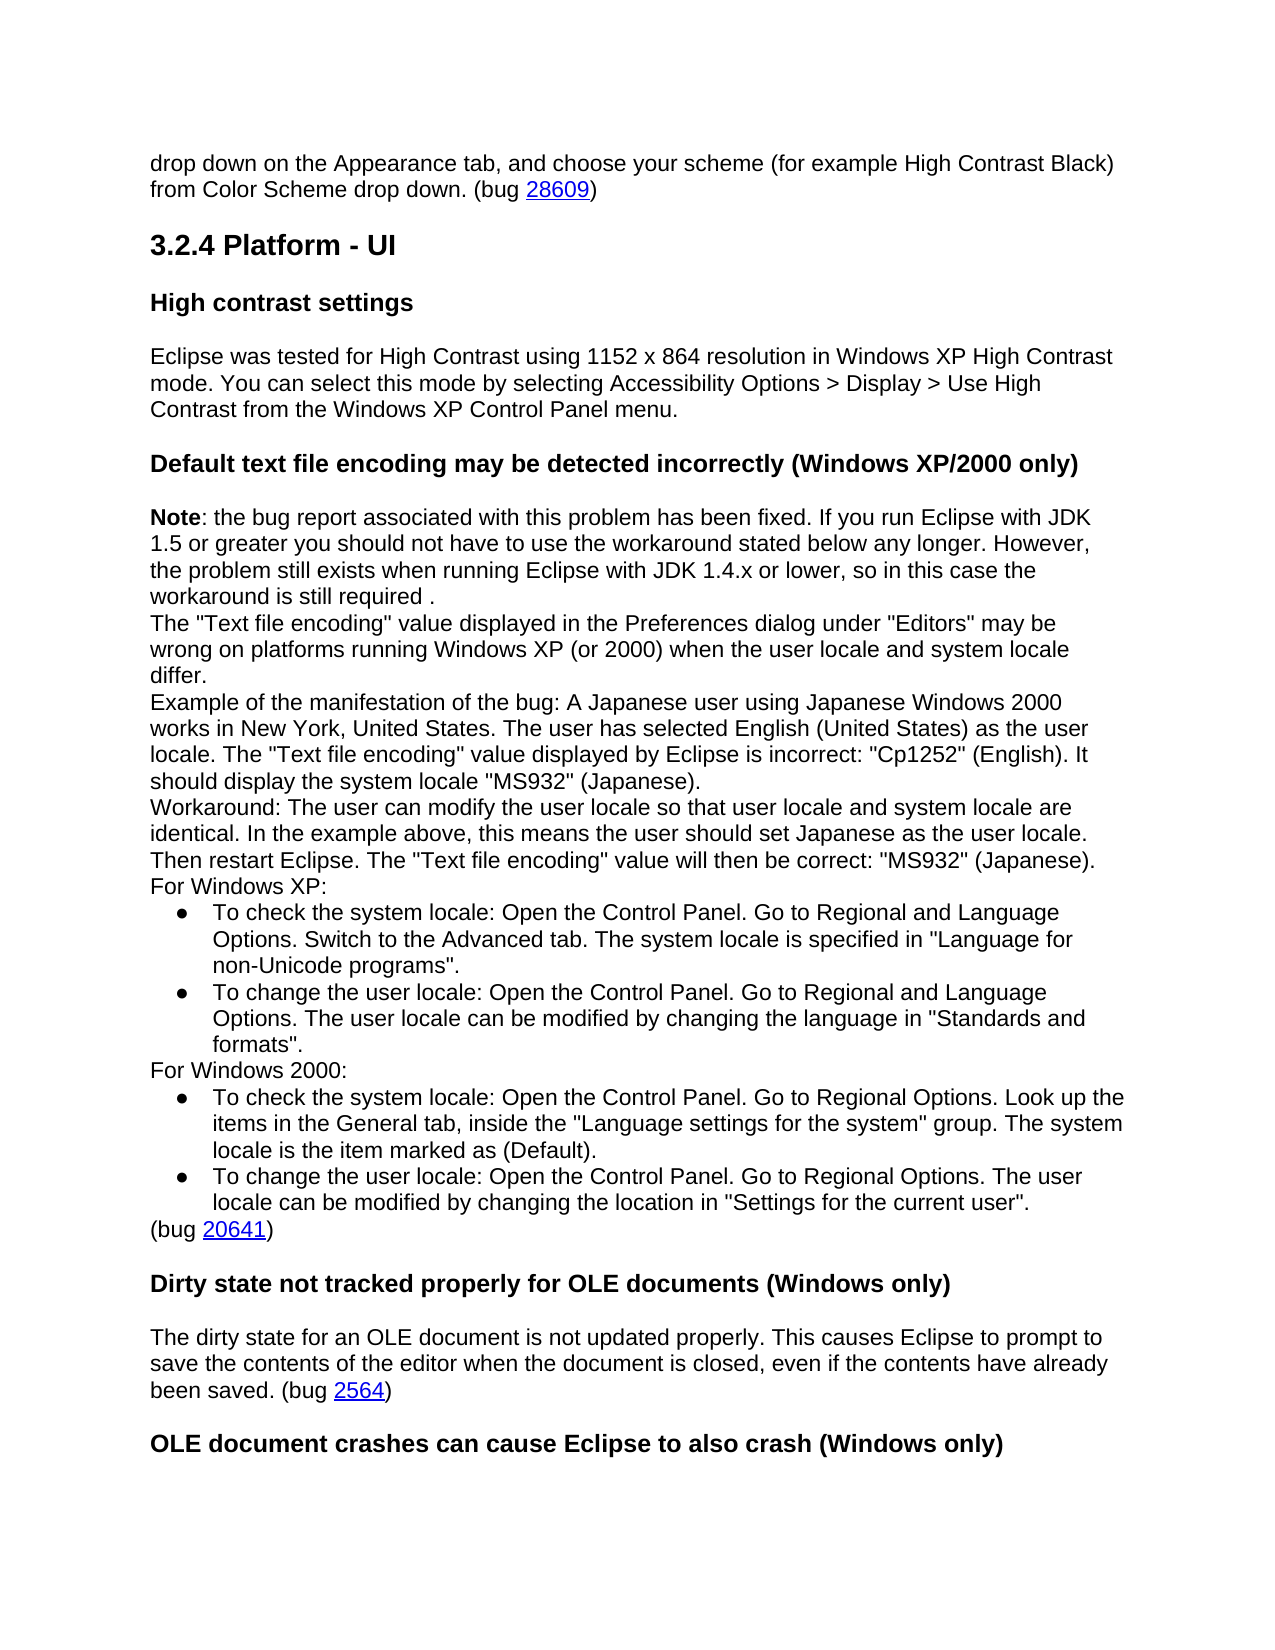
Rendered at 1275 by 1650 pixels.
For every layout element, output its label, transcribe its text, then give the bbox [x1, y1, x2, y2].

text Example of the manifestation of the bug: A Japanese user using Japanese Windows 2000 works in New York, United States. The user has selected English (United States) as the user locale. The "Text file encoding" value displayed by Eclipse is incorrect: "Cp1252" (English). It should display the system locale "MS932" (Japanese). [150, 688, 1125, 794]
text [150, 150, 1125, 203]
list To change the user locale: Open the Control Panel. Go to Regional Options. The user locale can be modified by changing the location in "Settings for the current user". [175, 1163, 1125, 1216]
subtitle Dirty state not tracked properly for OLE documents (Windows only) [150, 1268, 1125, 1297]
text For Windows 2000: [150, 1057, 1125, 1084]
text The dirty state for an OLE document is not updated properly. This causes Eclipse to prompt to save the contents of the editor when the document is closed, even if the contents have already been saved. (bug 2564) [150, 1324, 1125, 1403]
subtitle High contrast settings [150, 288, 1125, 317]
text The "Text file encoding" value displayed in the Preferences dialog under "Editors" may be wrong on platforms running Windows XP (or 2000) when the user locale and system locale differ. [150, 609, 1125, 688]
text Note: the bug report associated with this problem has been fixed. If you run Eclipse with JDK 1.5 or greater you should not have to use the workaround stated below any longer. However, the problem still exists when running Eclipse with JDK 1.4.x or lower, so in this case the workaround is still required . [150, 504, 1125, 609]
list To check the system locale: Open the Control Panel. Go to Regional and Language Options. Switch to the Advanced tab. The system locale is specified in "Language for non-Unicode programs". [175, 899, 1125, 978]
text Eclipse was tested for High Contrast using 1152 x 864 resolution in Windows XP High Contrast mode. You can select this mode by selecting Accessibility Options > Display > Use High Contrast from the Windows XP Control Panel menu. [150, 343, 1125, 422]
subtitle 3.2.4 Platform - UI [150, 228, 1125, 261]
text (bug 20641) [150, 1216, 1125, 1242]
subtitle Default text file encoding may be detected incorrectly (Windows XP/2000 only) [150, 449, 1125, 477]
list To change the user locale: Open the Control Panel. Go to Regional and Language Options. The user locale can be modified by changing the language in "Standards and formats". [175, 978, 1125, 1057]
text Workaround: The user can modify the user locale so that user locale and system locale are identical. In the example above, this means the user should set Japanese as the user locale. Then restart Eclipse. The "Text file encoding" value will then be correct: "MS932" (Japanese). [150, 794, 1125, 873]
text For Windows XP: [150, 873, 1125, 899]
list To check the system locale: Open the Control Panel. Go to Regional Options. Look up the items in the General tab, inside the "Language settings for the system" group. The system locale is the item marked as (Default). [175, 1084, 1125, 1163]
subtitle OLE document crashes can cause Eclipse to also crash (Windows only) [150, 1429, 1125, 1458]
